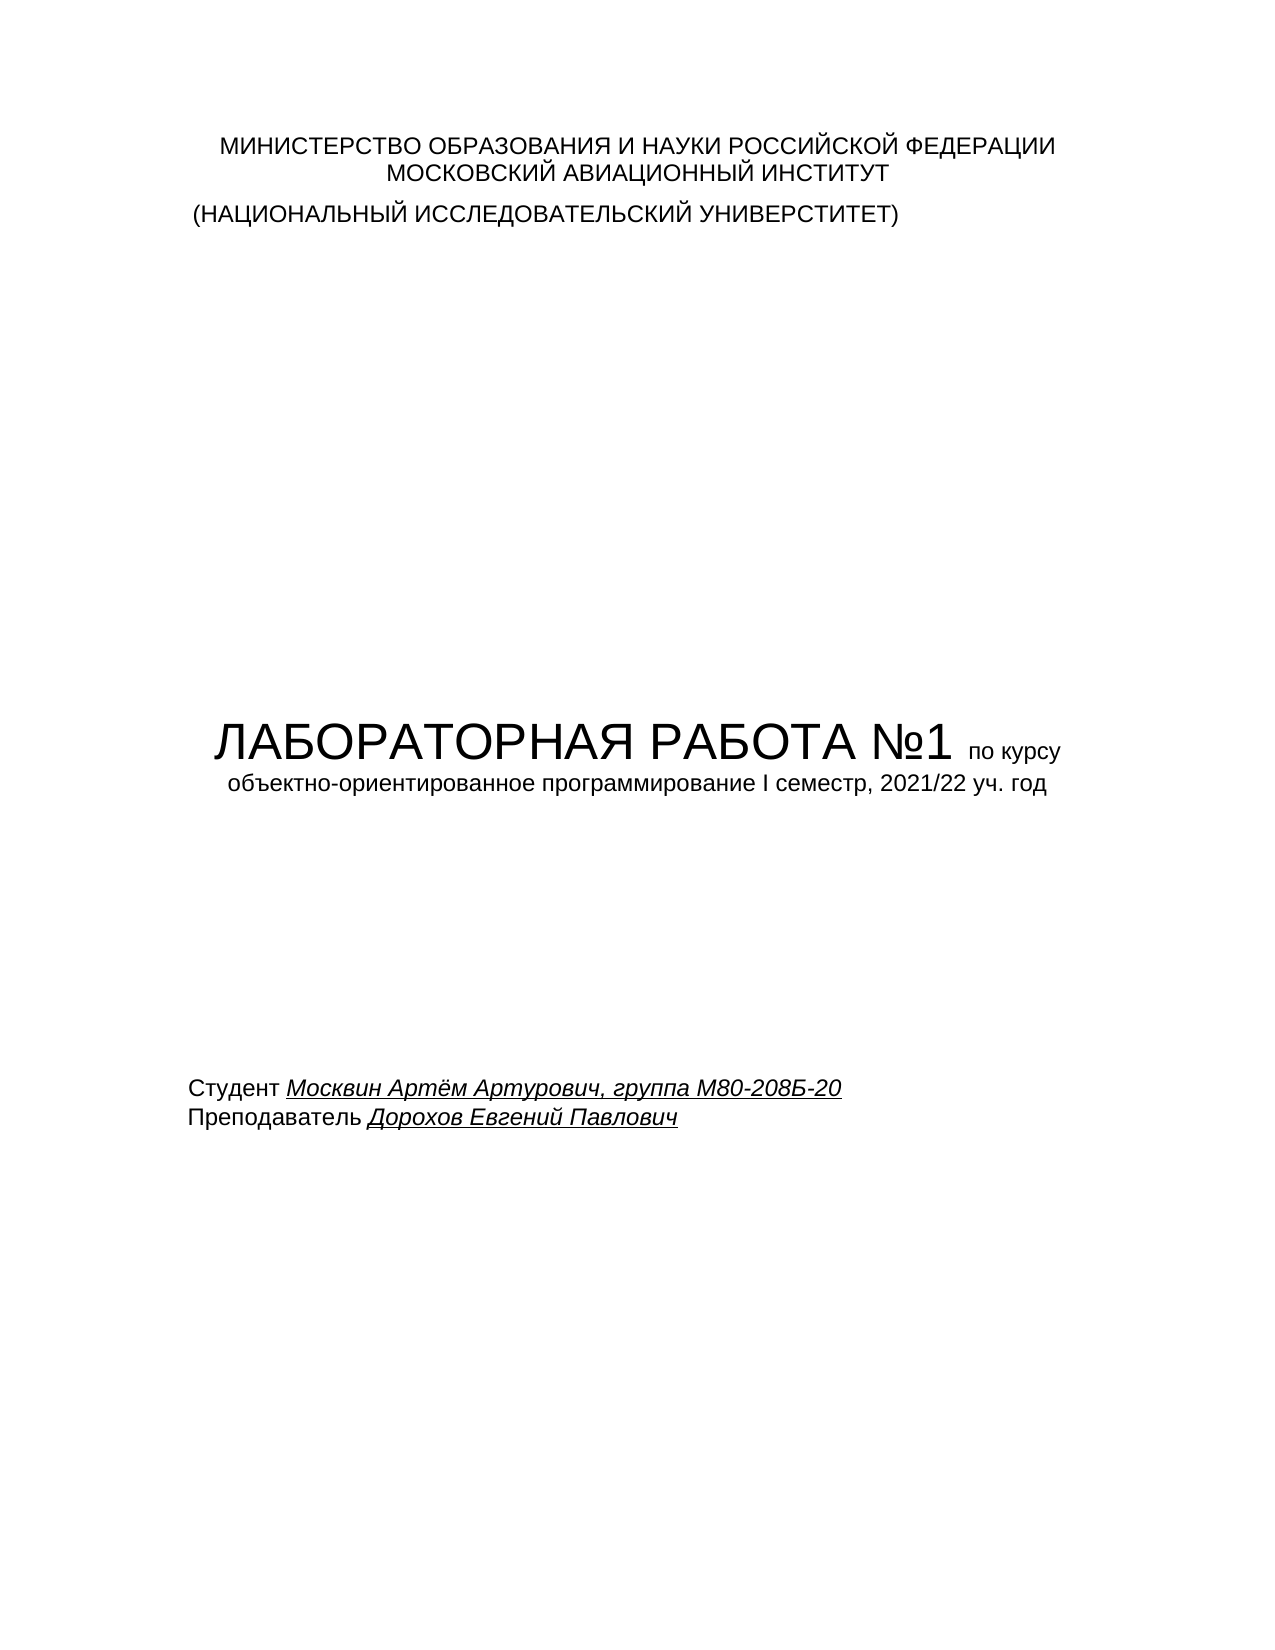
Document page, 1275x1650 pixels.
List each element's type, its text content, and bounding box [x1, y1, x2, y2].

text Студент Москвин Артём Артурович, группа М80-208Б-20 [188, 1074, 1143, 1102]
text ЛАБОРАТОРНАЯ РАБОТА №1 по курсу объектно-ориентированное программирование I семестр, 2021/22 уч. год [160, 715, 1115, 796]
text МИНИСТЕРСТВО ОБРАЗОВАНИЯ И НАУКИ РОССИЙСКОЙ ФЕДЕРАЦИИ МОСКОВСКИЙ АВИАЦИОННЫЙ ИНСТИТУТ [214, 132, 1061, 187]
text (НАЦИОНАЛЬНЫЙ ИССЛЕДОВАТЕЛЬСКИЙ УНИВЕРСТИТЕТ) [192, 200, 1143, 228]
text Преподаватель Дорохов Евгений Павлович [187, 1103, 1143, 1130]
